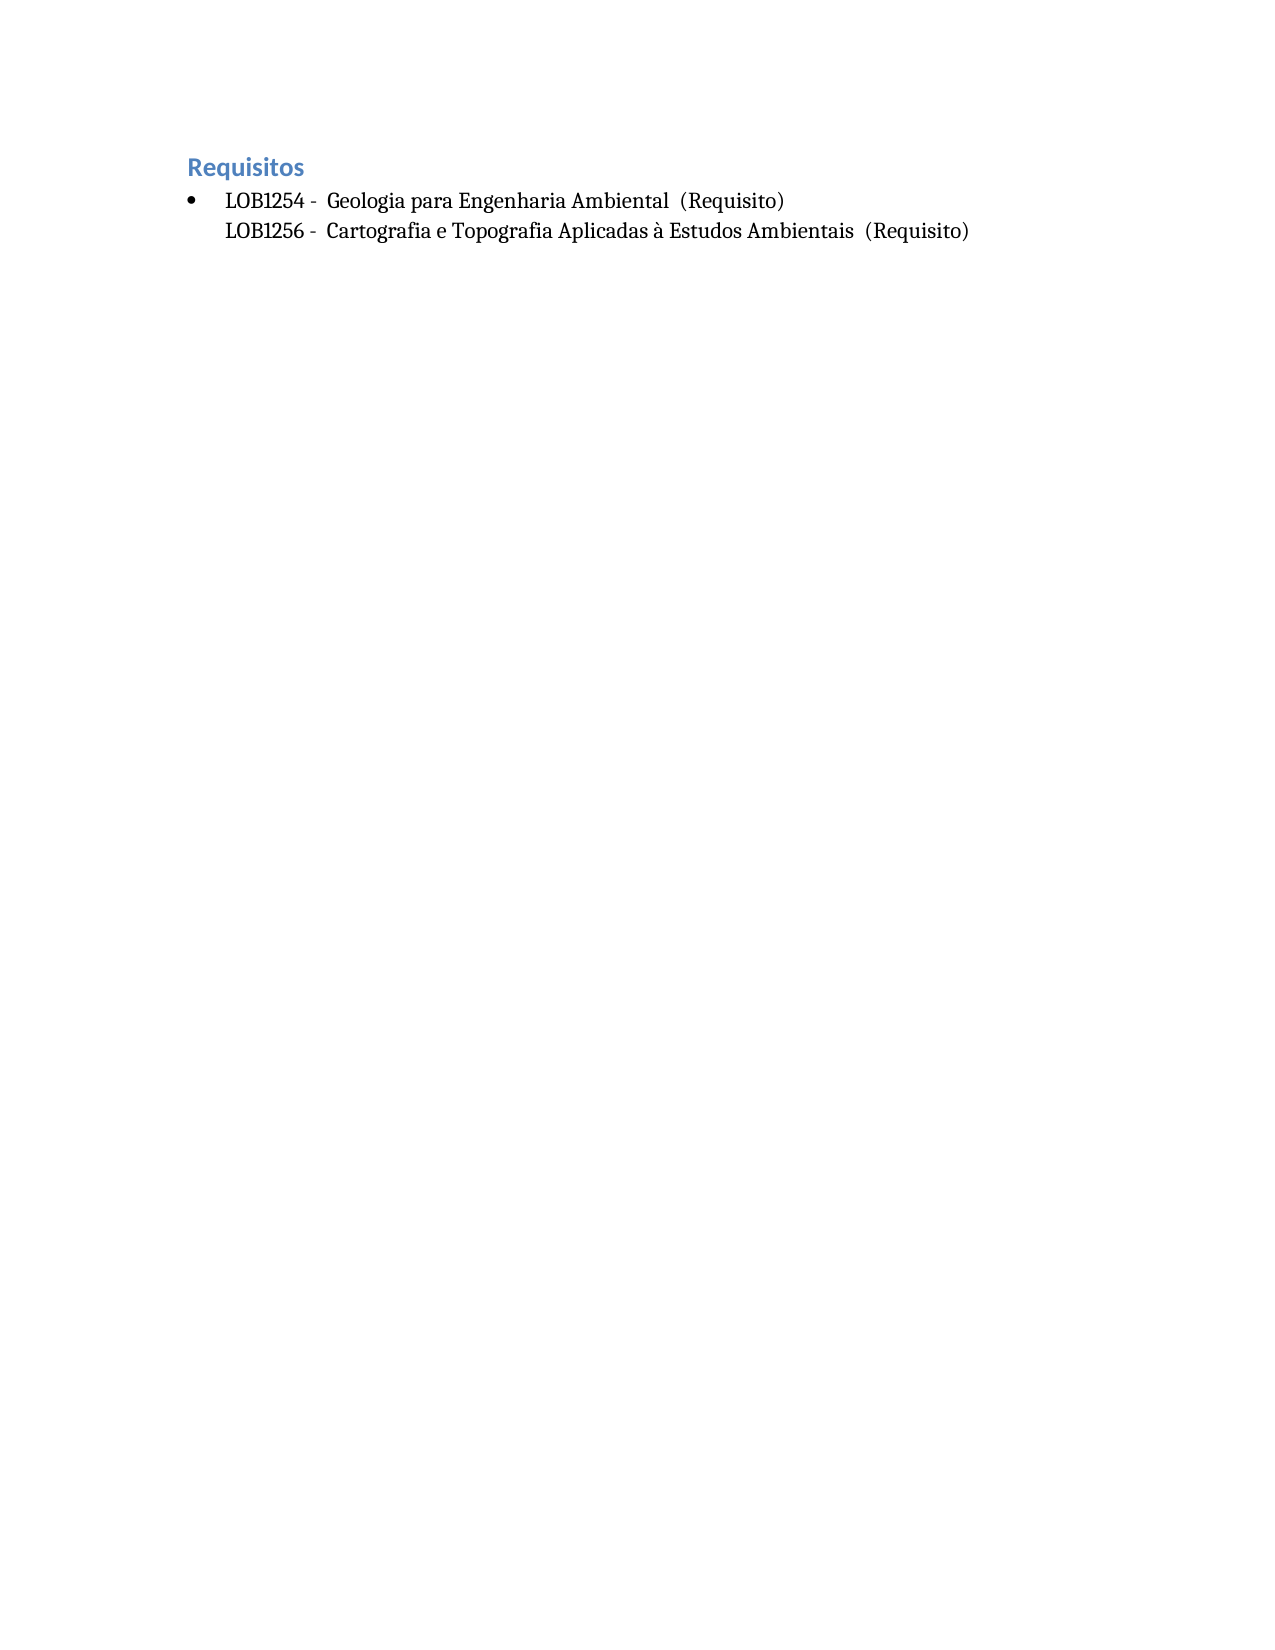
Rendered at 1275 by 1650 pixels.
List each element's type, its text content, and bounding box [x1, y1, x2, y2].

subtitle Requisitos [187, 150, 1087, 183]
list LOB1254 - Geologia para Engenharia Ambiental (Requisito) LOB1256 - Cartografia e Topografia Aplicadas à Estudos Ambientais (Requisito) [187, 188, 1087, 275]
